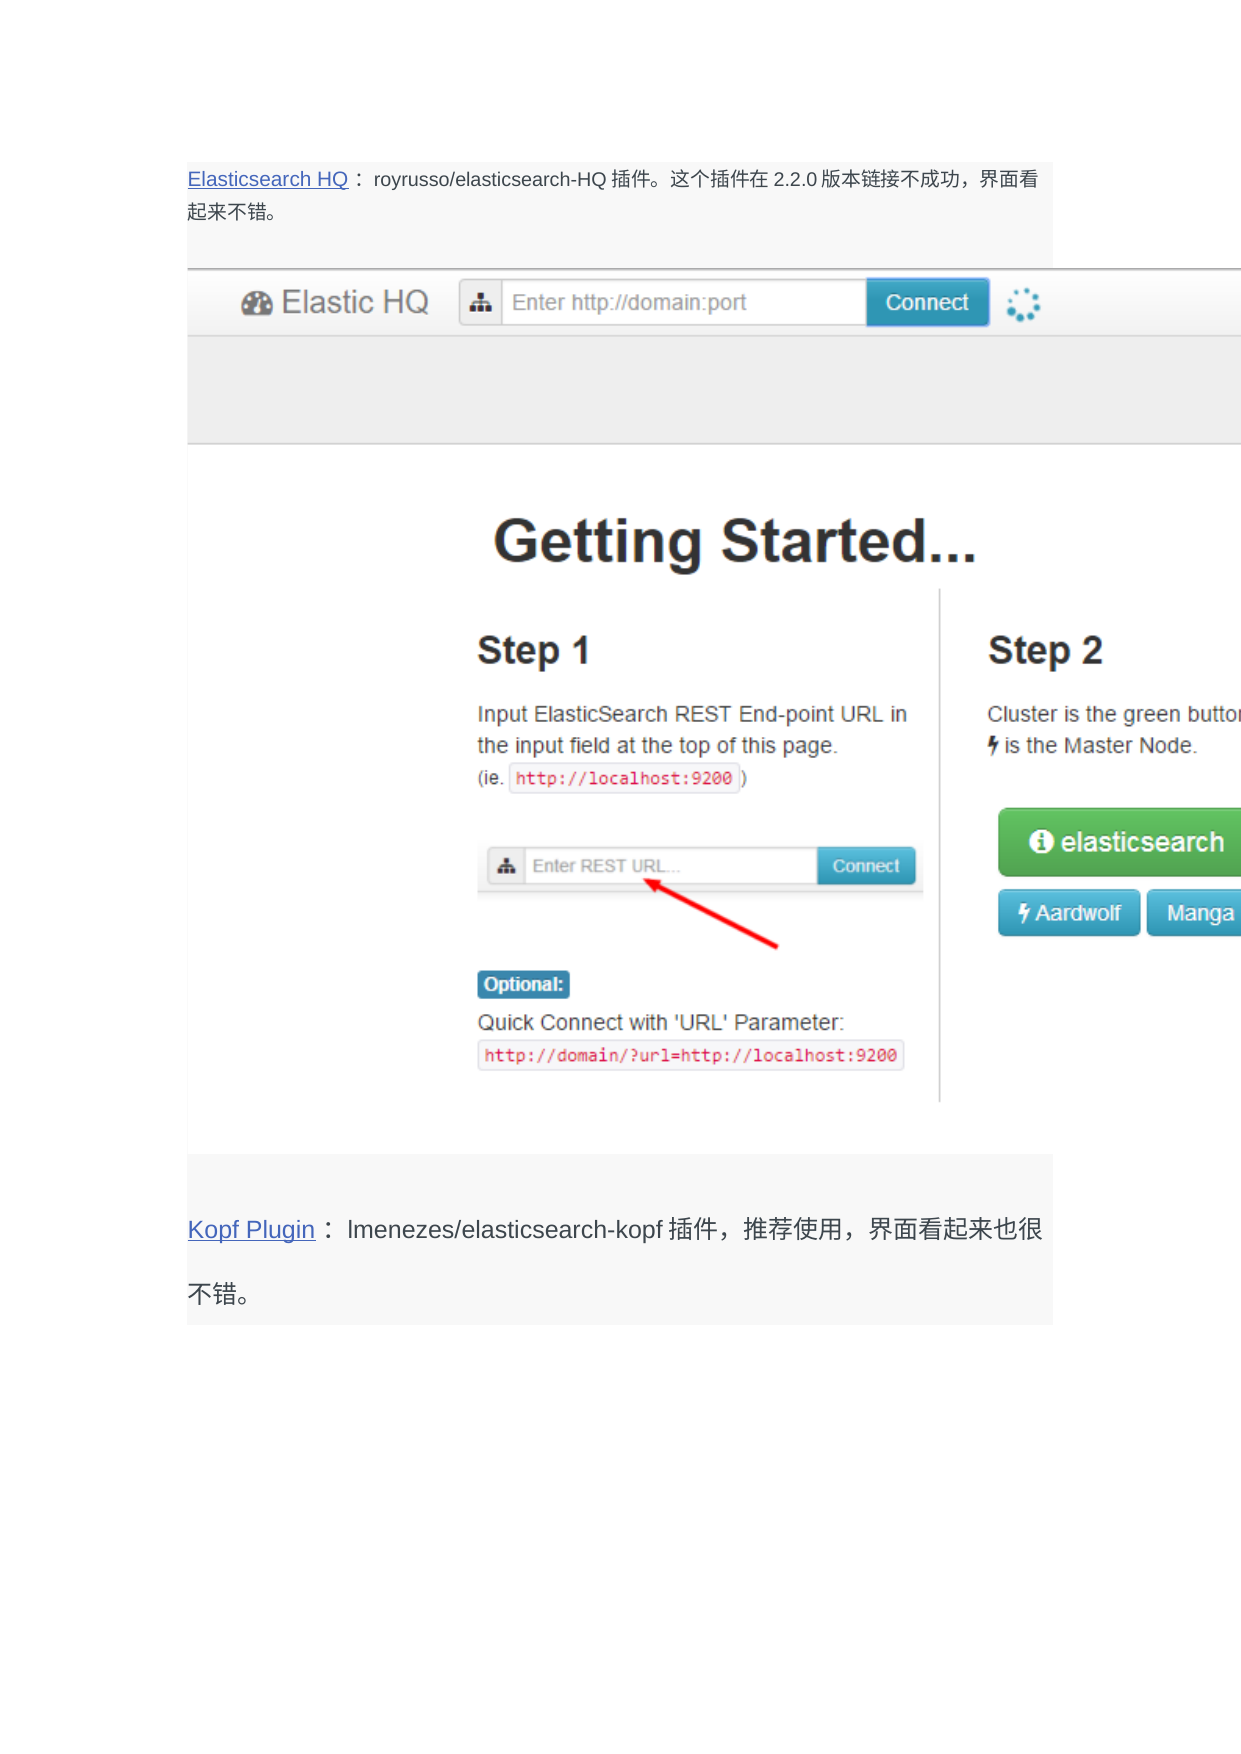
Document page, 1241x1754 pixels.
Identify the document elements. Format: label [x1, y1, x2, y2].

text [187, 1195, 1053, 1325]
picture [187, 268, 1241, 1154]
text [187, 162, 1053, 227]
